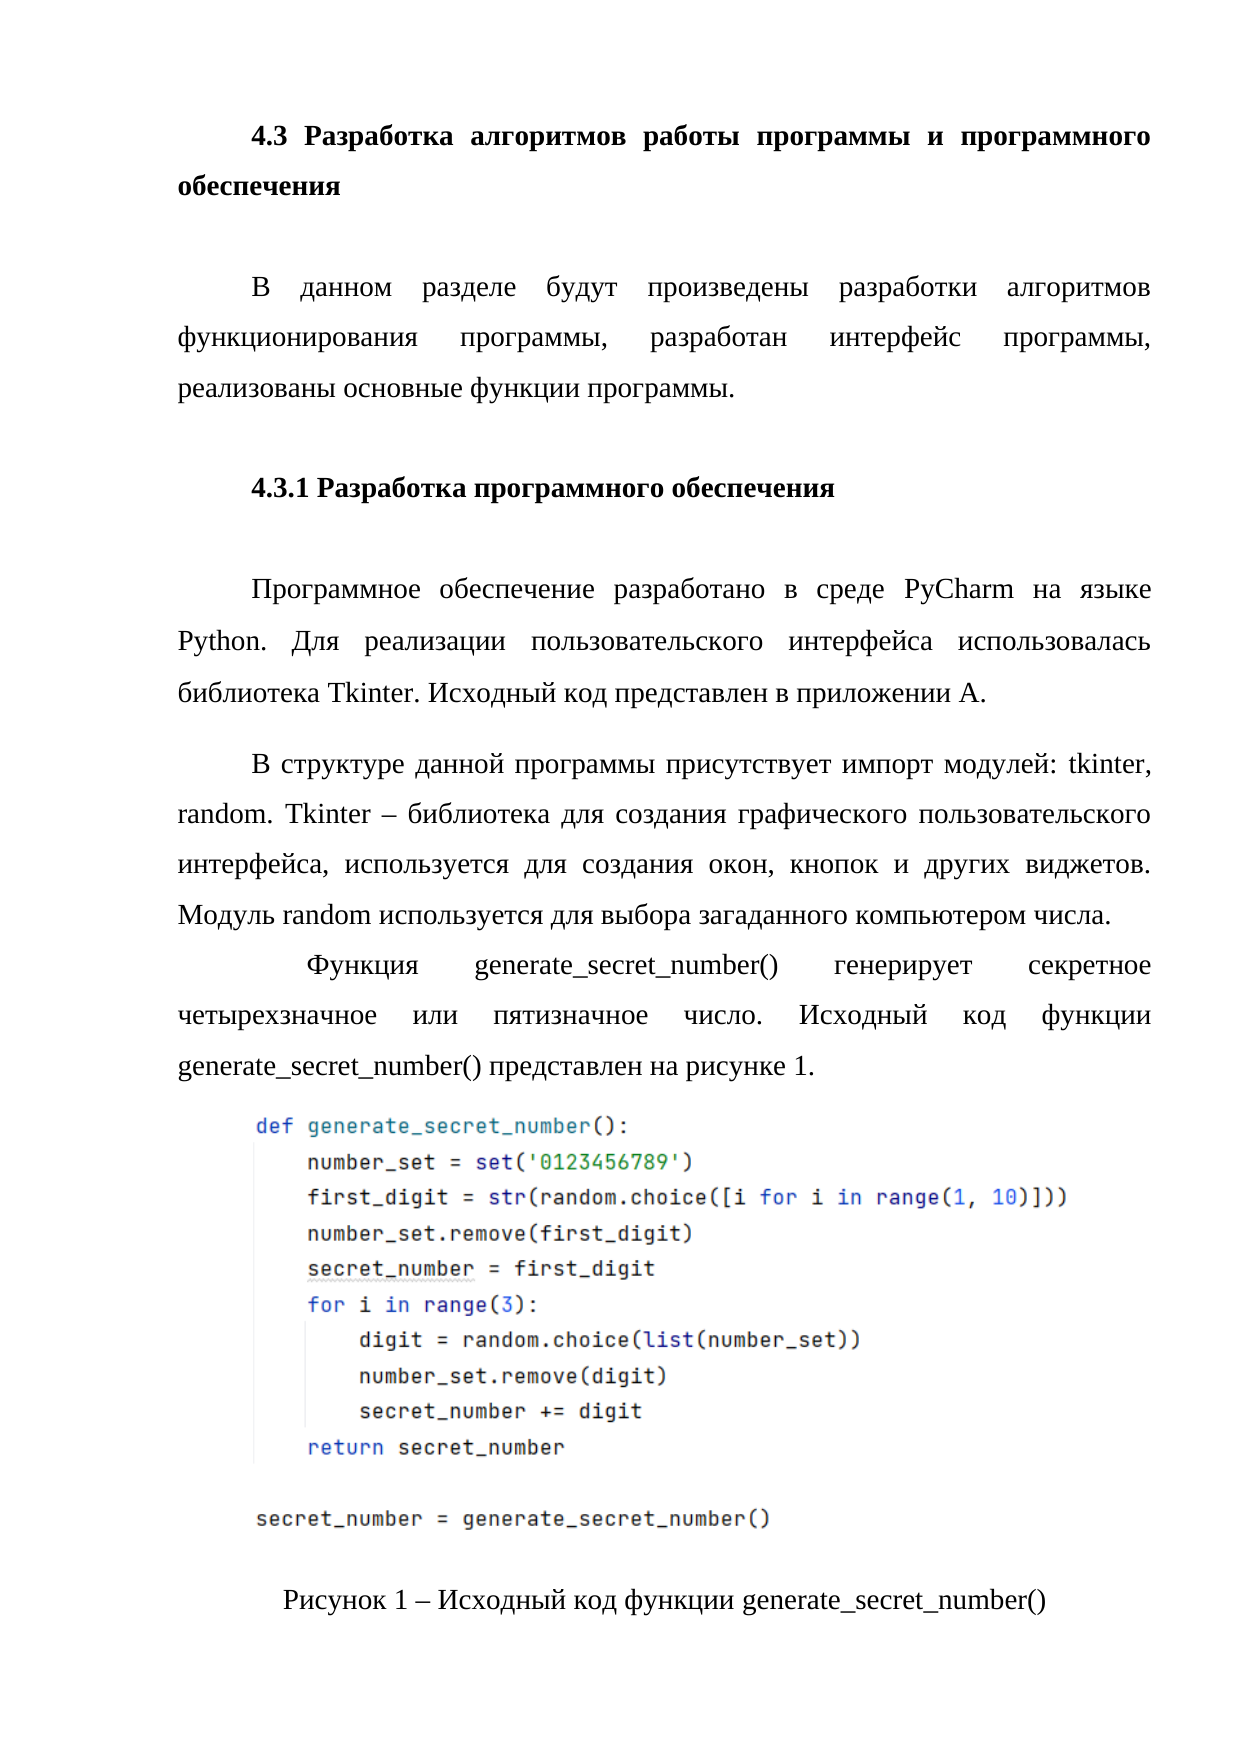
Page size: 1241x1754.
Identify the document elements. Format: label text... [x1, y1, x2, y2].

text 4.3.1 Разработка программного обеспечения [177, 470, 1152, 504]
text В структуре данной программы присутствует импорт модулей: tkinter, random. Tkinter – библиотека для создания графического пользовательского интерфейса, используется для создания окон, кнопок и других виджетов. Модуль random используется для выбора загаданного компьютером числа. [177, 746, 1152, 930]
text Рисунок 1 – Исходный код функции generate_secret_number() [177, 1582, 1152, 1616]
text Программное обеспечение разработано в среде PyCharm на языке Python. Для реализации пользовательского интерфейса использовалась библиотека Tkinter. Исходный код представлен в приложении А. [177, 571, 1152, 708]
text Функция generate_secret_number() генерирует секретное четырехзначное или пятизначное число. Исходный код функции generate_secret_number() представлен на рисунке 1. [177, 947, 1152, 1081]
text В данном разделе будут произведены разработки алгоритмов функционирования программы, разработан интерфейс программы, реализованы основные функции программы. [177, 269, 1152, 403]
picture [253, 1098, 1076, 1548]
text 4.3 Разработка алгоритмов работы программы и программного обеспечения [177, 118, 1152, 202]
